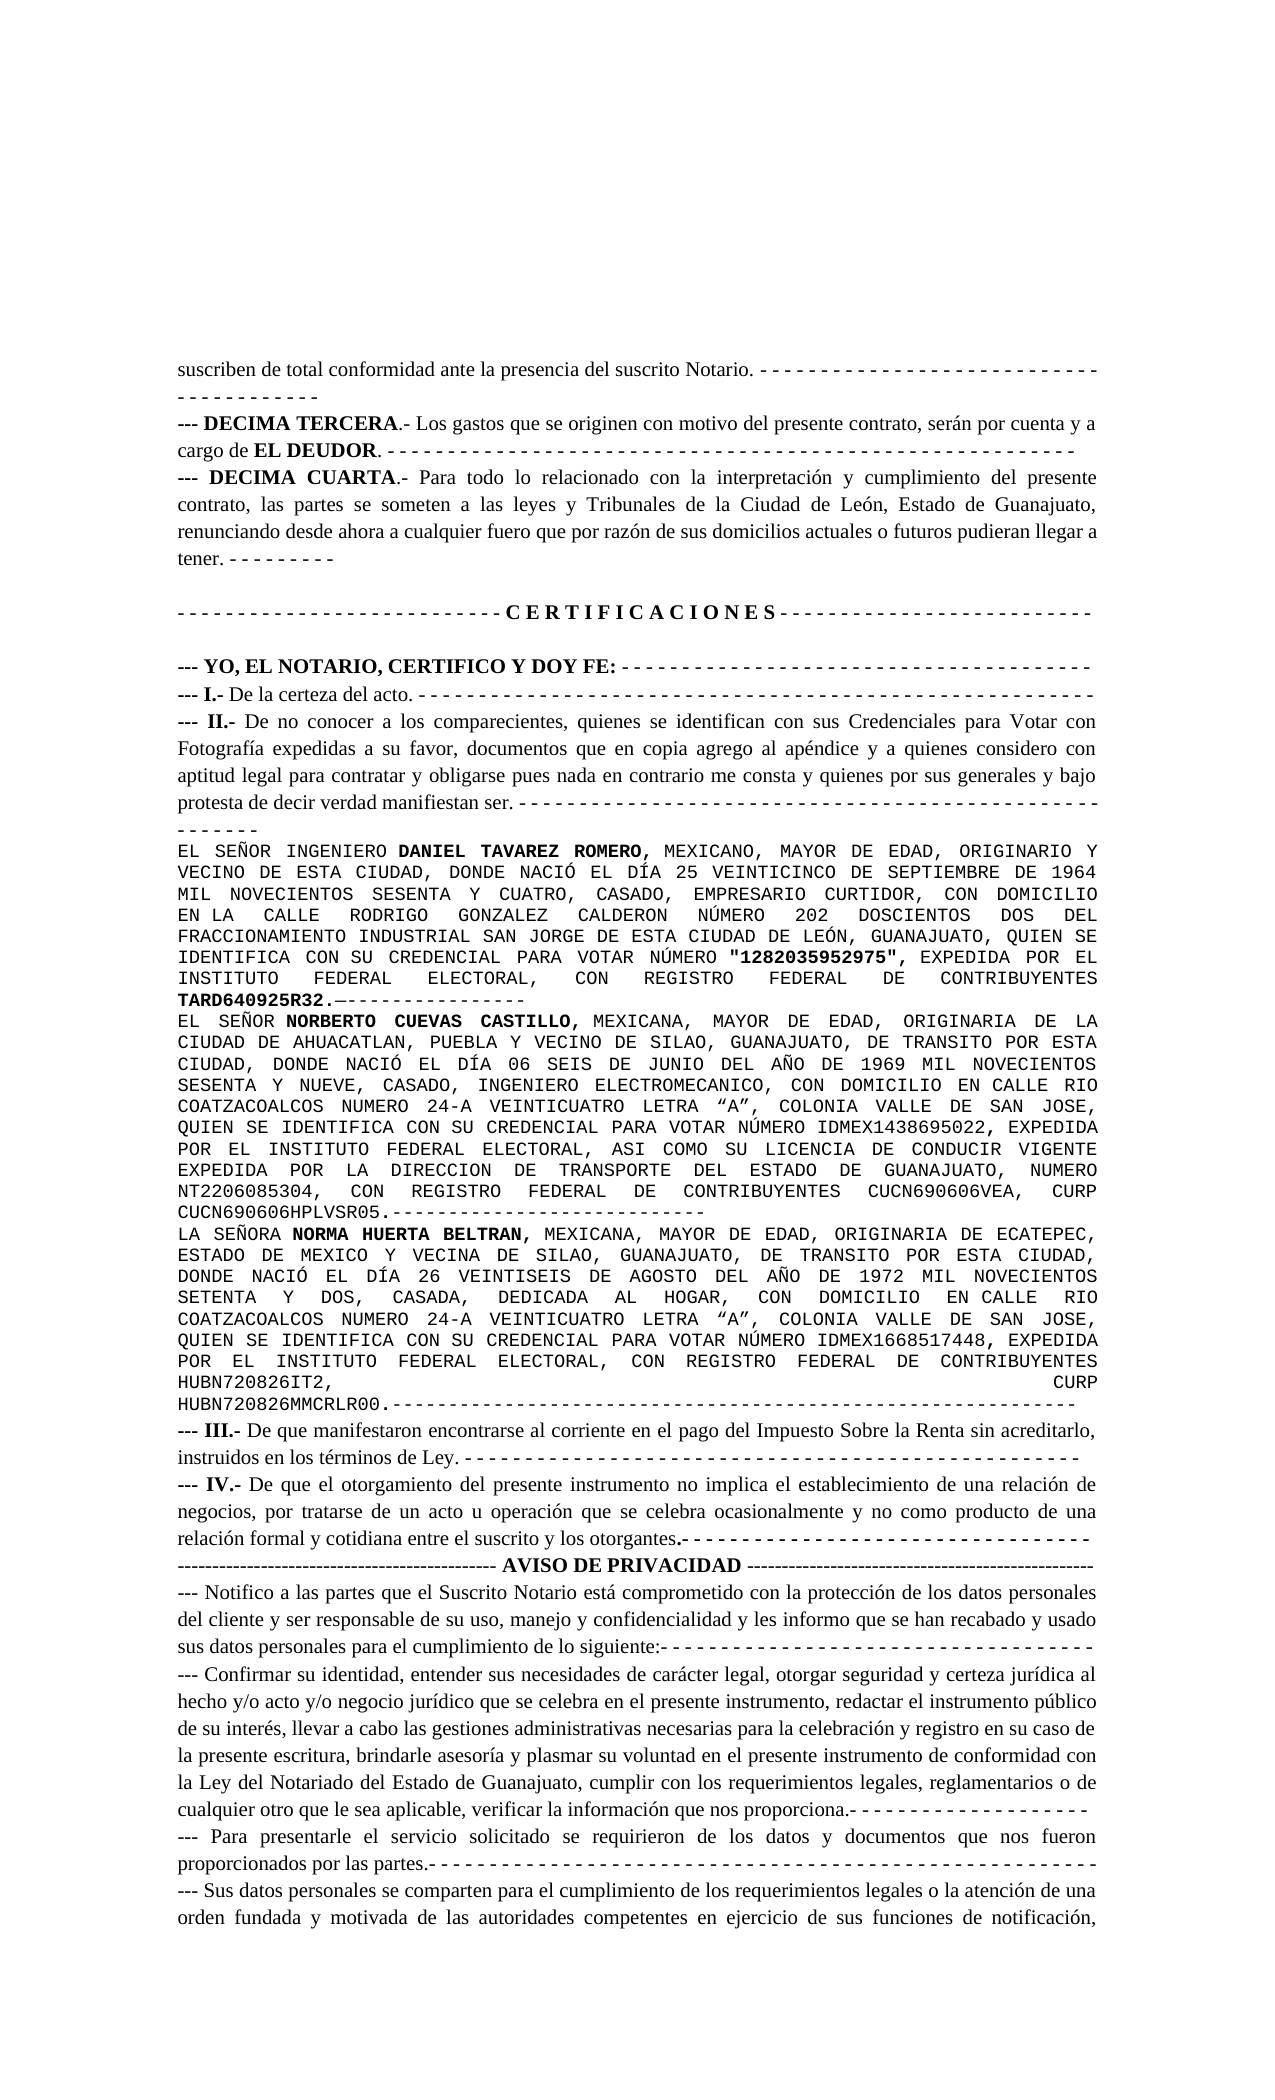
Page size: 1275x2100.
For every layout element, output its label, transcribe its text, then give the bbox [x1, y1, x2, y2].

text ---------------------------------------------- AVISO DE PRIVACIDAD -------------------------------------------------- [177, 1551, 1098, 1578]
text --- Confirmar su identidad, entender sus necesidades de carácter legal, otorgar seguridad y certeza jurídica al hecho y/o acto y/o negocio jurídico que se celebra en el presente instrumento, redactar el instrumento público de su interés, llevar a cabo las gestiones administrativas necesarias para la celebración y registro en su caso de [177, 1659, 1098, 1741]
text --- DECIMA CUARTA.- Para todo lo relacionado con la interpretación y cumplimiento del presente contrato, las partes se someten a las leyes y Tribunales de la Ciudad de León, Estado de Guanajuato, renunciando desde ahora a cualquier fuero que por razón de sus domicilios actuales o futuros pudieran llegar a tener. - - - - - - - - - [177, 463, 1098, 571]
text --- YO, EL NOTARIO, CERTIFICO Y DOY FE: - - - - - - - - - - - - - - - - - - - - - - - - - - - - - - - - - - - - - - - [177, 652, 1098, 679]
text --- DECIMA TERCERA.- Los gastos que se originen con motivo del presente contrato, serán por cuenta y a cargo de EL DEUDOR. - - - - - - - - - - - - - - - - - - - - - - - - - - - - - - - - - - - - - - - - - - - - - - - - - - - - - - - - - [177, 408, 1098, 463]
text LA SEÑORA NORMA HUERTA BELTRAN, MEXICANA, MAYOR DE EDAD, ORIGINARIA DE ECATEPEC, ESTADO DE MEXICO Y VECINA DE SILAO, GUANAJUATO, DE TRANSITO POR ESTA CIUDAD, DONDE NACIÓ EL DÍA 26 VEINTISEIS DE AGOSTO DEL AÑO DE 1972 MIL NOVECIENTOS SETENTA Y DOS, CASADA, DEDICADA AL HOGAR, CON DOMICILIO EN CALLE RIO COATZACOALCOS NUMERO 24-A VEINTICUATRO LETRA “A”, COLONIA VALLE DE SAN JOSE, QUIEN SE IDENTIFICA CON SU CREDENCIAL PARA VOTAR NÚMERO IDMEX1668517448, EXPEDIDA POR EL INSTITUTO FEDERAL ELECTORAL, CON REGISTRO FEDERAL DE CONTRIBUYENTES HUBN720826IT2, CURP HUBN720826MMCRLR00.------------------------------------------------------------- [177, 1224, 1098, 1416]
text --- Notifico a las partes que el Suscrito Notario está comprometido con la protección de los datos personales del cliente y ser responsable de su uso, manejo y confidencialidad y les informo que se han recabado y usado sus datos personales para el cumplimiento de lo siguiente:- - - - - - - - - - - - - - - - - - - - - - - - - - - - - - - - - - - - [177, 1578, 1098, 1659]
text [177, 1822, 1098, 1930]
text la presente escritura, brindarle asesoría y plasmar su voluntad en el presente instrumento de conformidad con la Ley del Notariado del Estado de Guanajuato, cumplir con los requerimientos legales, reglamentarios o de cualquier otro que le sea aplicable, verificar la información que nos proporciona.- - - - - - - - - - - - - - - - - - - - [177, 1741, 1098, 1822]
text EL SEÑOR NORBERTO CUEVAS CASTILLO, MEXICANA, MAYOR DE EDAD, ORIGINARIA DE LA CIUDAD DE AHUACATLAN, PUEBLA Y VECINO DE SILAO, GUANAJUATO, DE TRANSITO POR ESTA CIUDAD, DONDE NACIÓ EL DÍA 06 SEIS DE JUNIO DEL AÑO DE 1969 MIL NOVECIENTOS SESENTA Y NUEVE, CASADO, INGENIERO ELECTROMECANICO, CON DOMICILIO EN CALLE RIO COATZACOALCOS NUMERO 24-A VEINTICUATRO LETRA “A”, COLONIA VALLE DE SAN JOSE, QUIEN SE IDENTIFICA CON SU CREDENCIAL PARA VOTAR NÚMERO IDMEX1438695022, EXPEDIDA POR EL INSTITUTO FEDERAL ELECTORAL, ASI COMO SU LICENCIA DE CONDUCIR VIGENTE EXPEDIDA POR LA DIRECCION DE TRANSPORTE DEL ESTADO DE GUANAJUATO, NUMERO NT2206085304, CON REGISTRO FEDERAL DE CONTRIBUYENTES CUCN690606VEA, CURP CUCN690606HPLVSR05.---------------------------- [177, 1012, 1098, 1224]
text --- IV.- De que el otorgamiento del presente instrumento no implica el establecimiento de una relación de negocios, por tratarse de un acto u operación que se celebra ocasionalmente y no como producto de una relación formal y cotidiana entre el suscrito y los otorgantes.- - - - - - - - - - - - - - - - - - - - - - - - - - - - - - - - - - [177, 1470, 1098, 1551]
text --- I.- De la certeza del acto. - - - - - - - - - - - - - - - - - - - - - - - - - - - - - - - - - - - - - - - - - - - - - - - - - - - - - - - - --- II.- De no conocer a los comparecientes, quienes se identifican con sus Credenciales para Votar con Fotografía expedidas a su favor, documentos que en copia agrego al apéndice y a quienes considero con aptitud legal para contratar y obligarse pues nada en contrario me consta y quienes por sus generales y bajo protesta de decir verdad manifiestan ser. - - - - - - - - - - - - - - - - - - - - - - - - - - - - - - - - - - - - - - - - - - - - - - - - - - - - - - - [177, 679, 1098, 842]
text EL SEÑOR INGENIERO DANIEL TAVAREZ ROMERO, MEXICANO, MAYOR DE EDAD, ORIGINARIO Y VECINO DE ESTA CIUDAD, DONDE NACIÓ EL DÍA 25 VEINTICINCO DE SEPTIEMBRE DE 1964 MIL NOVECIENTOS SESENTA Y CUATRO, CASADO, EMPRESARIO CURTIDOR, CON DOMICILIO EN LA CALLE RODRIGO GONZALEZ CALDERON NÚMERO 202 DOSCIENTOS DOS DEL FRACCIONAMIENTO INDUSTRIAL SAN JORGE DE ESTA CIUDAD DE LEÓN, GUANAJUATO, QUIEN SE IDENTIFICA CON SU CREDENCIAL PARA VOTAR NÚMERO "1282035952975", EXPEDIDA POR EL INSTITUTO FEDERAL ELECTORAL, CON REGISTRO FEDERAL DE CONTRIBUYENTES TARD640925R32.—---------------- [177, 842, 1098, 1012]
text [177, 354, 1098, 408]
text - - - - - - - - - - - - - - - - - - - - - - - - - - - C E R T I F I C A C I O N E S - - - - - - - - - - - - - - - - - - - - - - - - - - [177, 598, 1098, 625]
text --- III.- De que manifestaron encontrarse al corriente en el pago del Impuesto Sobre la Renta sin acreditarlo, instruidos en los términos de Ley. - - - - - - - - - - - - - - - - - - - - - - - - - - - - - - - - - - - - - - - - - - - - - - - - - - - [177, 1416, 1098, 1470]
